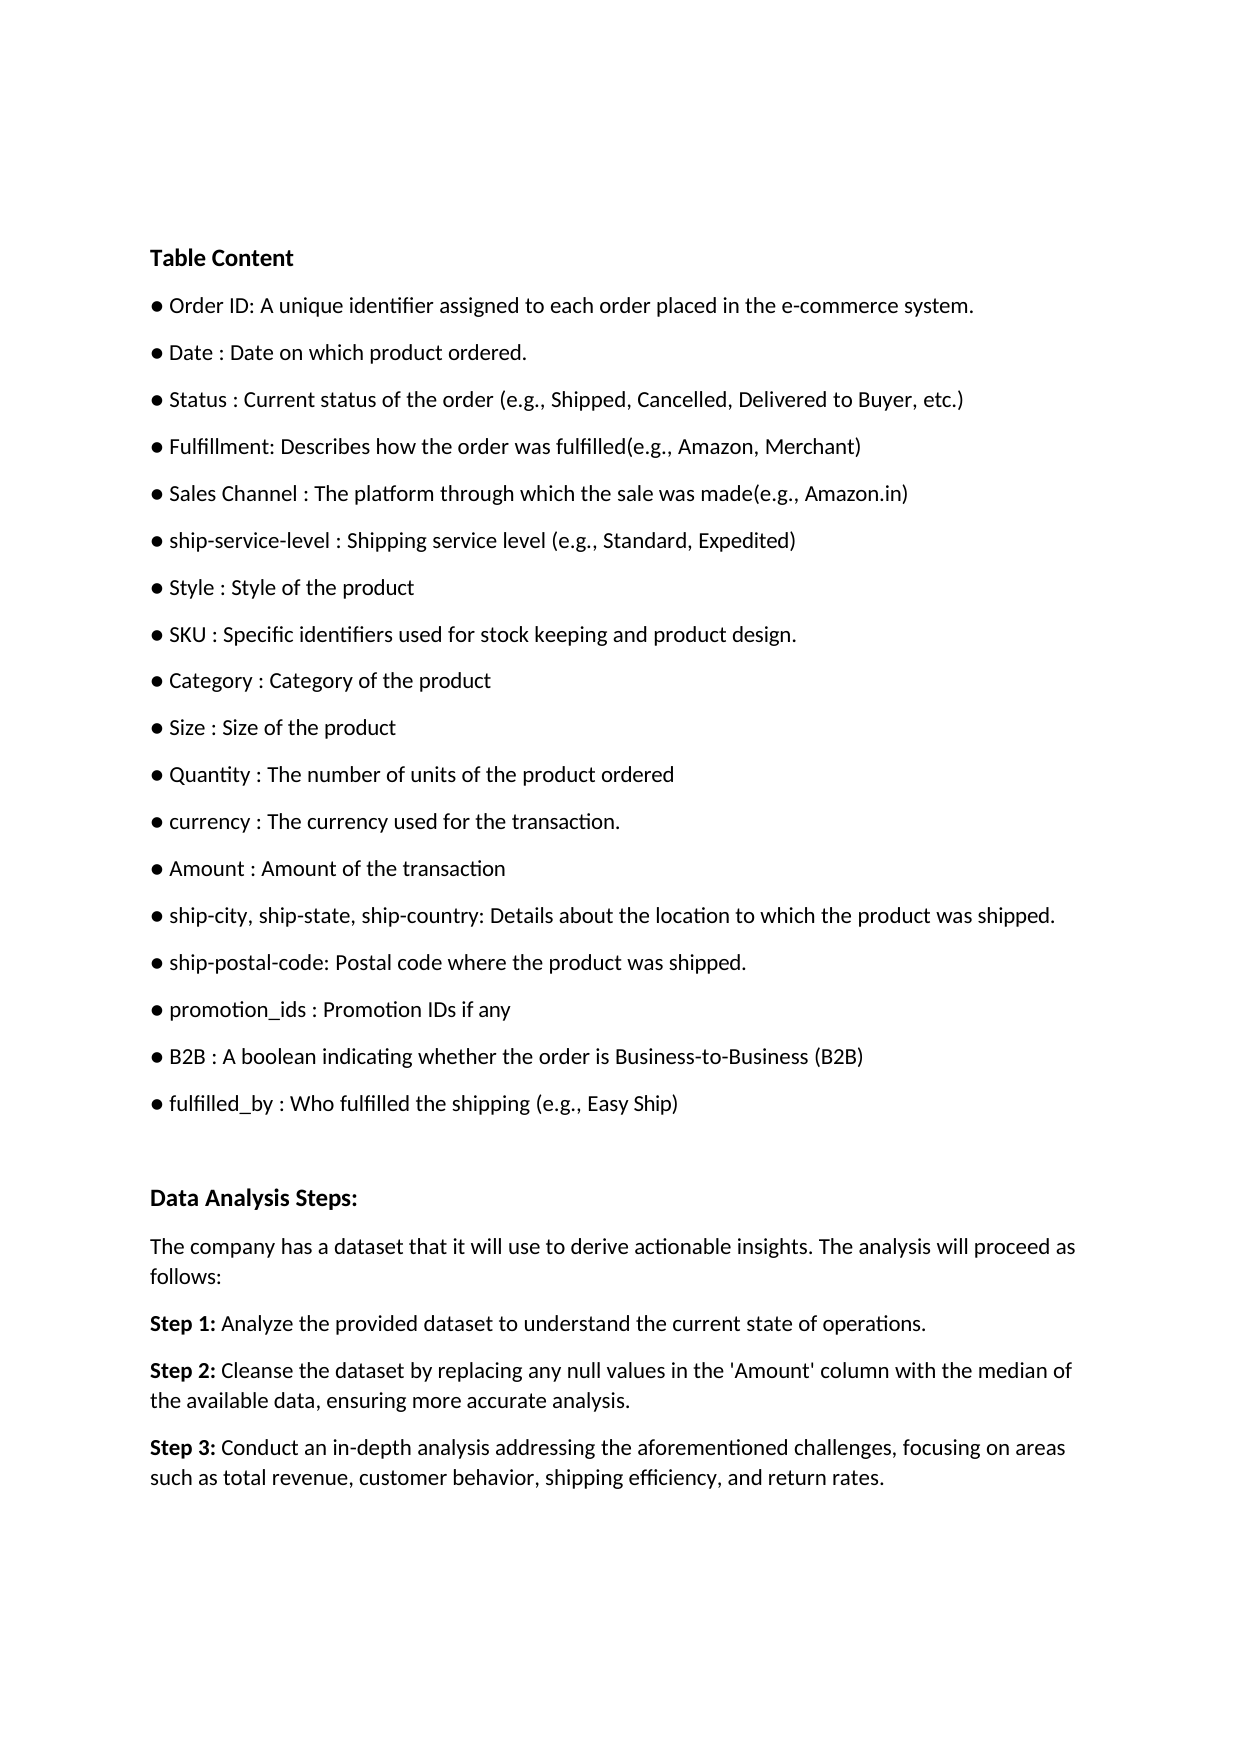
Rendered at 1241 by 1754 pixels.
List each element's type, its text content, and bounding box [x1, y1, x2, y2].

list Quantity : The number of units of the product ordered [150, 760, 1105, 788]
list ship-city, ship-state, ship-country: Details about the location to which the product was shipped. [150, 901, 1105, 929]
list Size : Size of the product [150, 713, 1105, 742]
list SKU : Specific identifiers used for stock keeping and product design. [150, 620, 1105, 648]
list Fulfillment: Describes how the order was fulfilled(e.g., Amazon, Merchant) [150, 432, 1105, 460]
subtitle Table Content [150, 242, 1105, 272]
list B2B : A boolean indicating whether the order is Business-to-Business (B2B) [150, 1042, 1105, 1070]
list Amount : Amount of the transaction [150, 854, 1105, 882]
list Order ID: A unique identifier assigned to each order placed in the e-commerce system. [150, 291, 1105, 319]
subtitle Data Analysis Steps: [150, 1183, 1105, 1213]
list Status : Current status of the order (e.g., Shipped, Cancelled, Delivered to Buyer, etc.) [150, 385, 1105, 413]
text The company has a dataset that it will use to derive actionable insights. The analysis will proceed as follows: [150, 1232, 1105, 1290]
list Style : Style of the product [150, 573, 1105, 601]
list currency : The currency used for the transaction. [150, 807, 1105, 835]
list Category : Category of the product [150, 667, 1105, 695]
text Step 2: Cleanse the dataset by replacing any null values in the 'Amount' column with the median of the available data, ensuring more accurate analysis. [150, 1356, 1086, 1414]
list fulfilled_by : Who fulfilled the shipping (e.g., Easy Ship) [150, 1089, 1105, 1117]
text Step 3: Conduct an in-depth analysis addressing the aforementioned challenges, focusing on areas such as total revenue, customer behavior, shipping efficiency, and return rates. [150, 1433, 1086, 1491]
list ship-service-level : Shipping service level (e.g., Standard, Expedited) [150, 526, 1105, 554]
list Date : Date on which product ordered. [150, 338, 1105, 366]
list ship-postal-code: Postal code where the product was shipped. [150, 948, 1105, 976]
text Step 1: Analyze the provided dataset to understand the current state of operations. [150, 1309, 1105, 1337]
list promotion_ids : Promotion IDs if any [150, 995, 1105, 1023]
list Sales Channel : The platform through which the sale was made(e.g., Amazon.in) [150, 479, 1105, 507]
